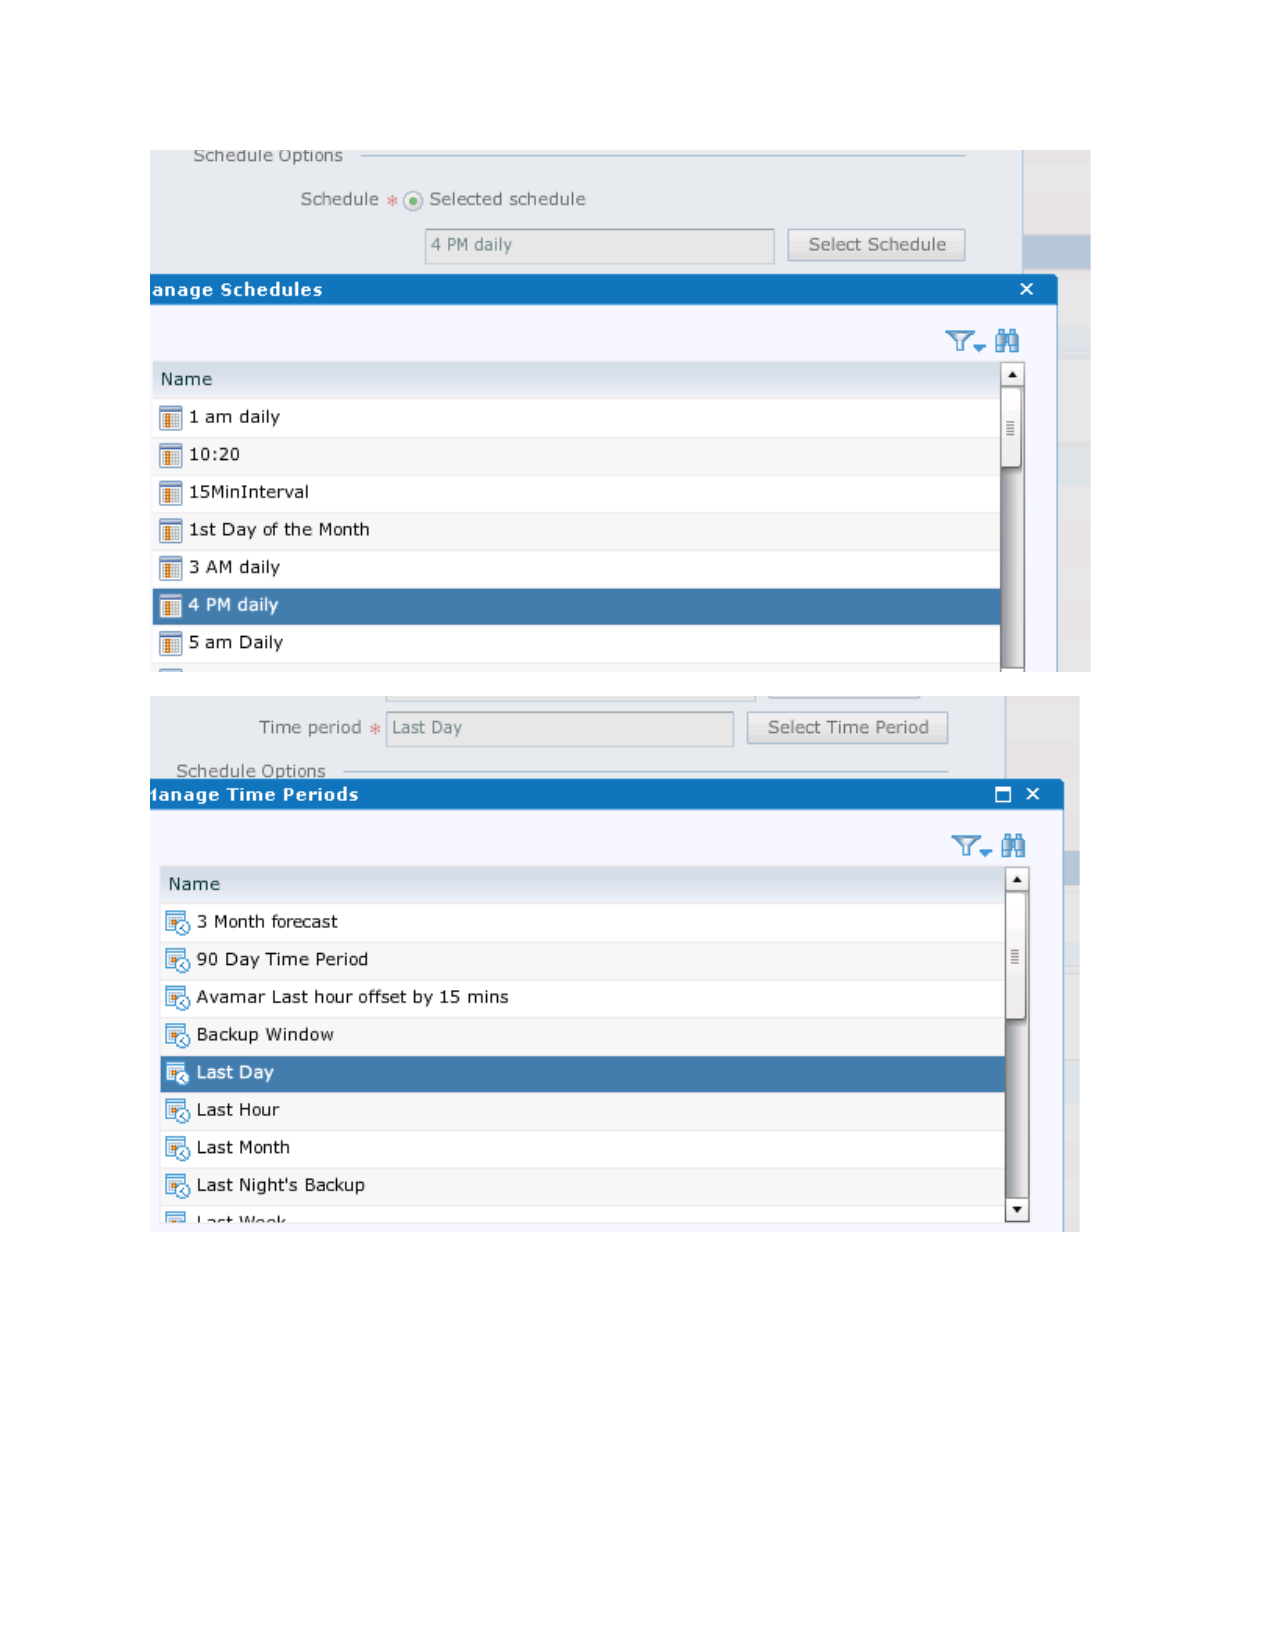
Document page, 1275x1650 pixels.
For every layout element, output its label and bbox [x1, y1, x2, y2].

picture [150, 696, 1080, 1232]
picture [150, 150, 1091, 672]
